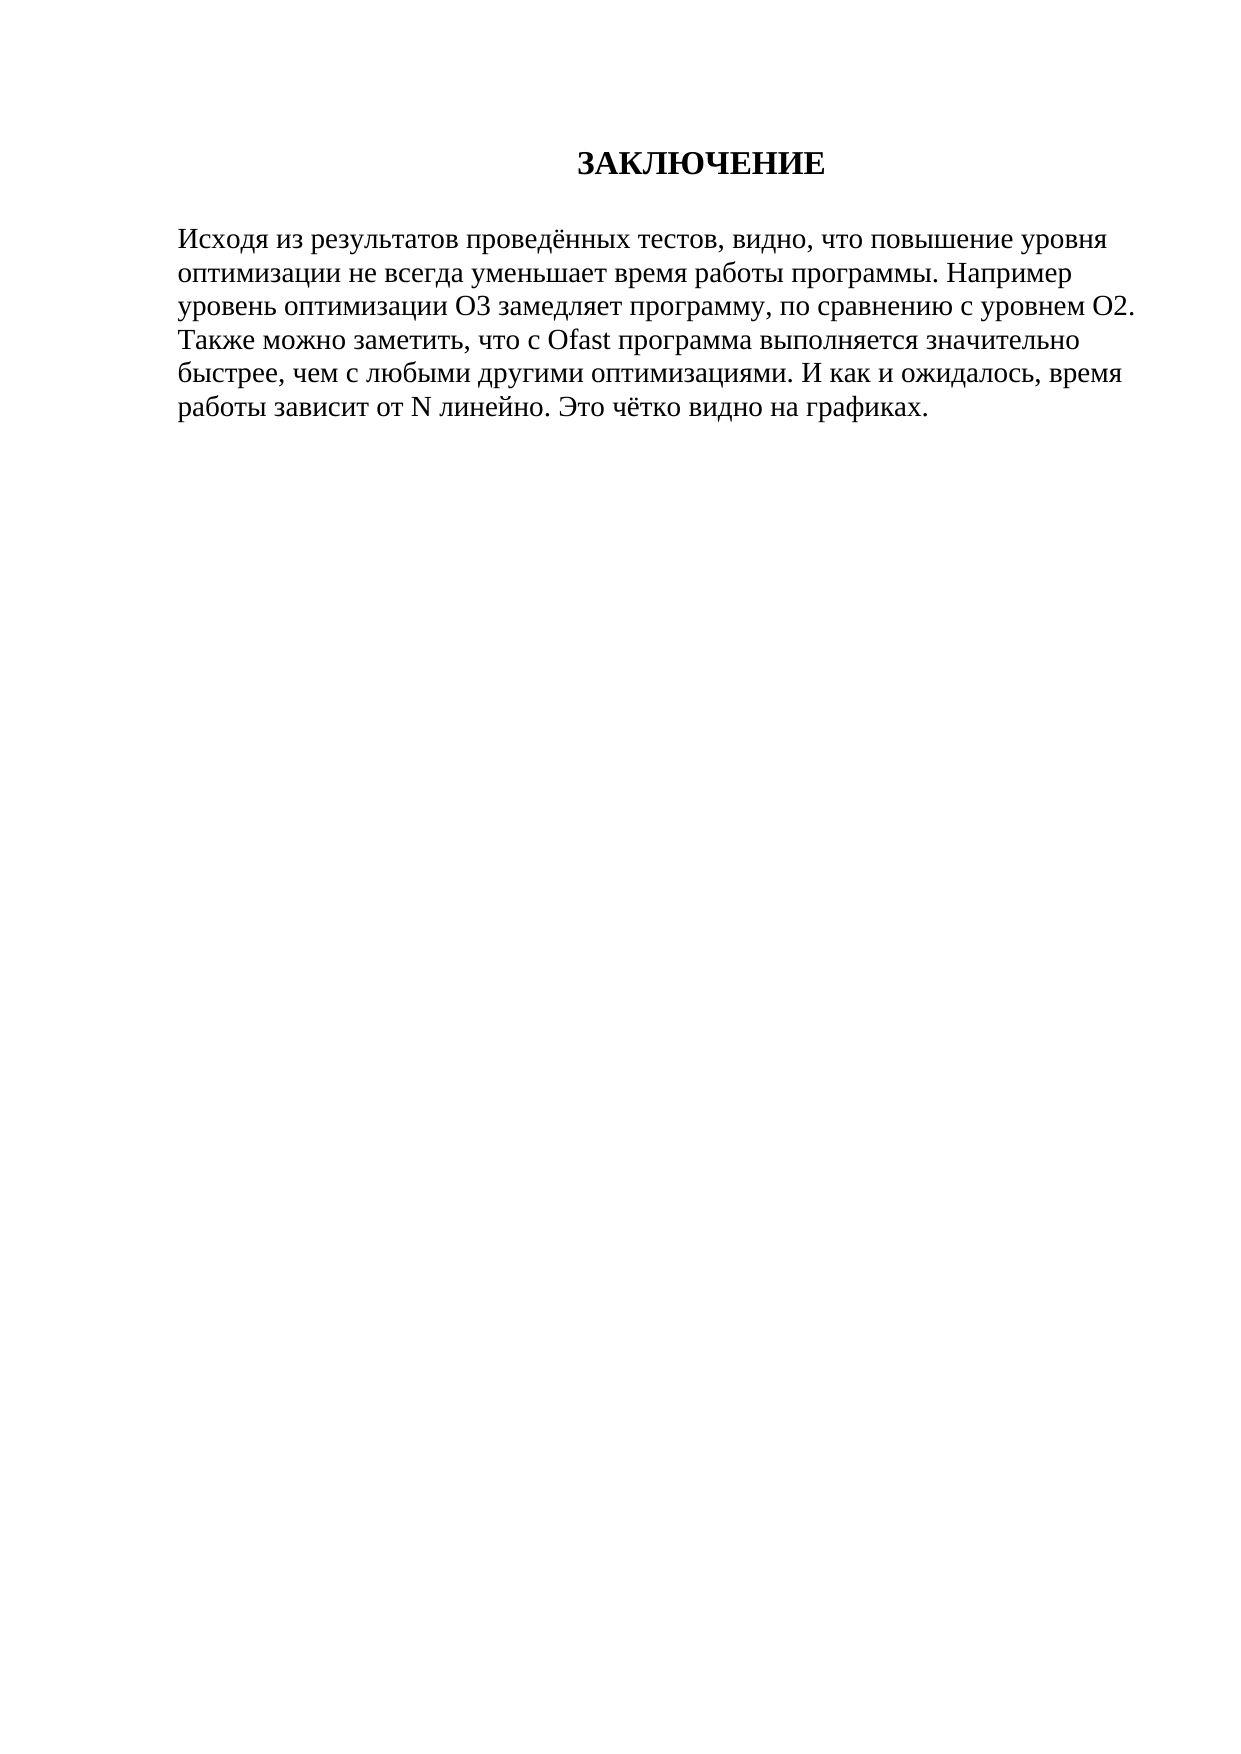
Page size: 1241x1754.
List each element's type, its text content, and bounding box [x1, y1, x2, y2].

subtitle ЗАКЛЮЧЕНИЕ [177, 143, 1152, 181]
text Исходя из результатов проведённых тестов, видно, что повышение уровня оптимизации не всегда уменьшает время работы программы. Например уровень оптимизации O3 замедляет программу, по сравнению с уровнем O2. Также можно заметить, что с Ofast программа выполняется значительно быстрее, чем с любыми другими оптимизациями. И как и ожидалось, время работы зависит от N линейно. Это чётко видно на графиках. [177, 221, 1152, 422]
